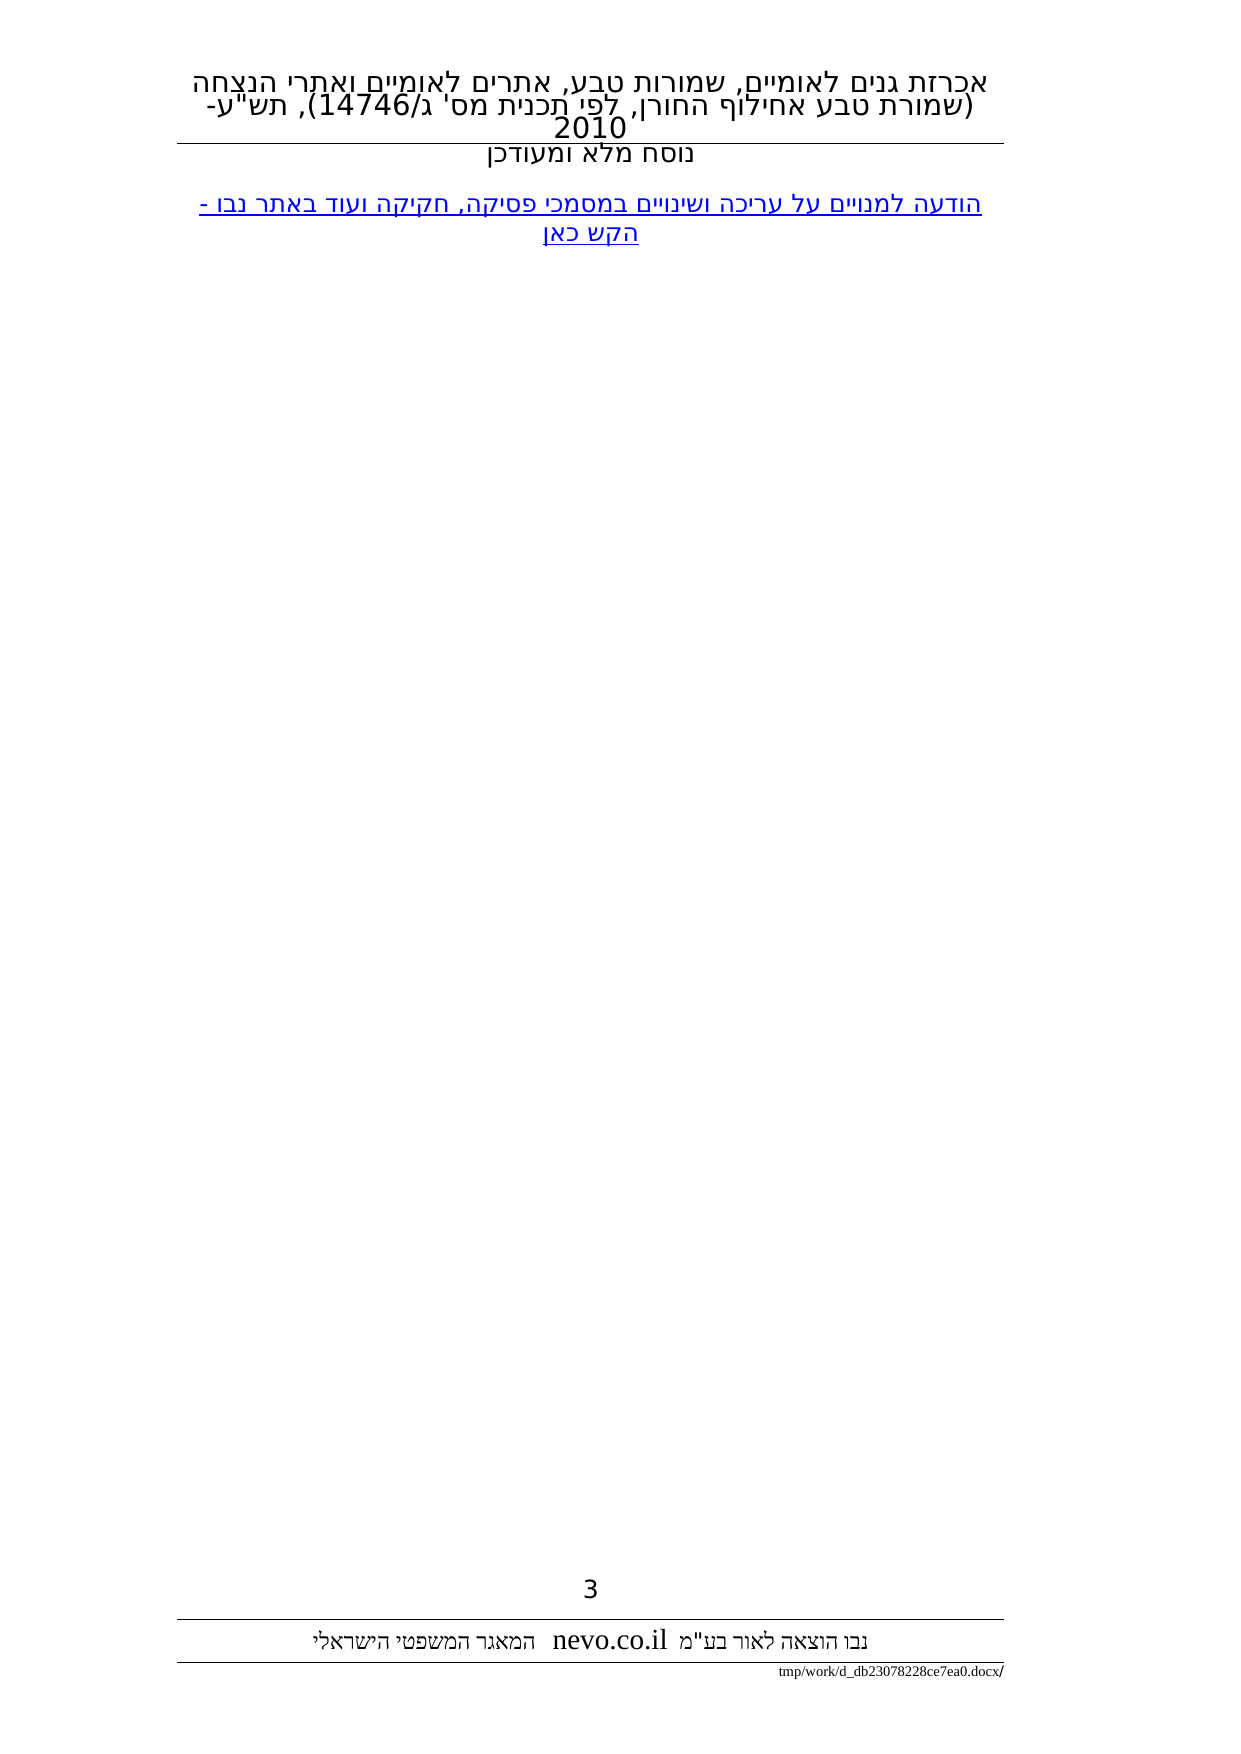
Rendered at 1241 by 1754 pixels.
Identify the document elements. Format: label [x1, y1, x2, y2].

text [177, 189, 1004, 248]
